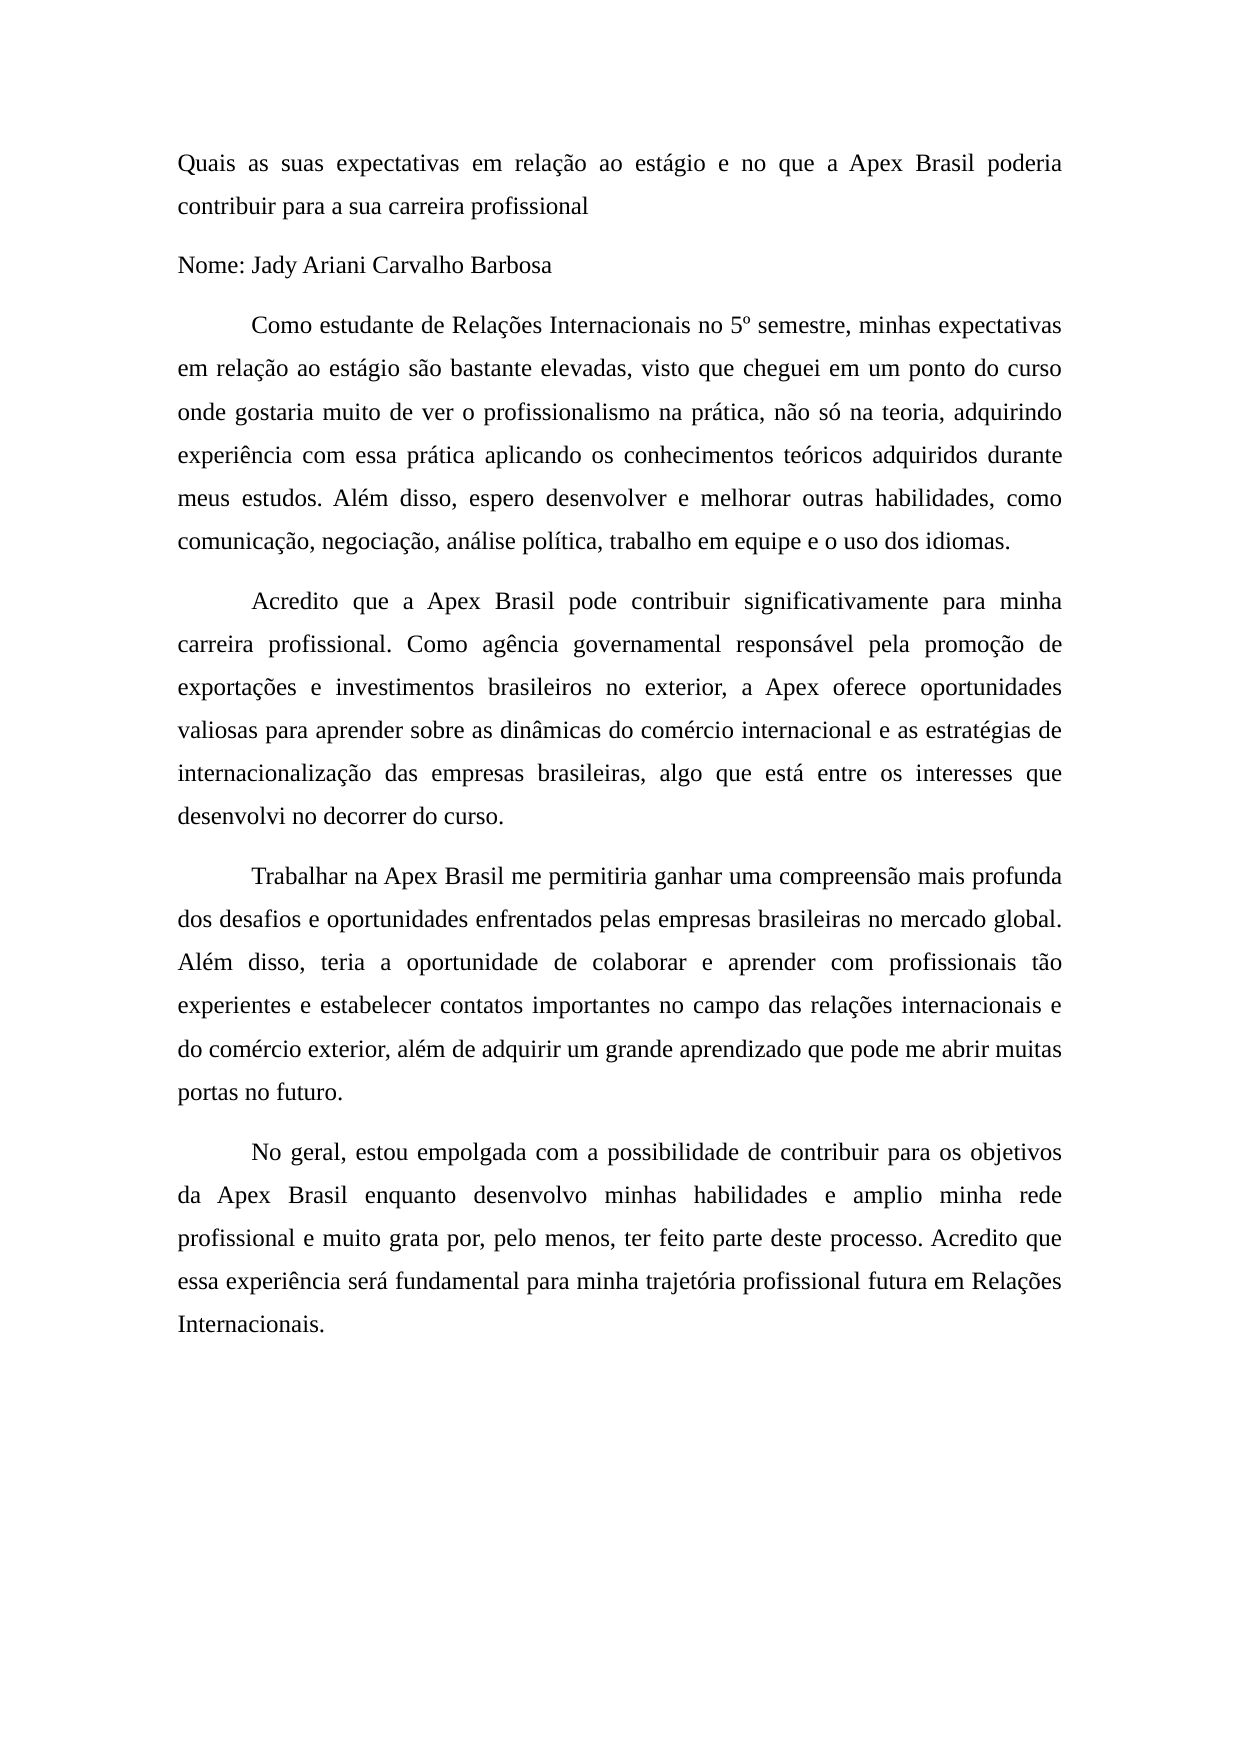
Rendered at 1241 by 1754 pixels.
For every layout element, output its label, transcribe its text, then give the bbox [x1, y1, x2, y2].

text Trabalhar na Apex Brasil me permitiria ganhar uma compreensão mais profunda dos desafios e oportunidades enfrentados pelas empresas brasileiras no mercado global. Além disso, teria a oportunidade de colaborar e aprender com profissionais tão experientes e estabelecer contatos importantes no campo das relações internacionais e do comércio exterior, além de adquirir um grande aprendizado que pode me abrir muitas portas no futuro. [177, 861, 1063, 1106]
text Quais as suas expectativas em relação ao estágio e no que a Apex Brasil poderia contribuir para a sua carreira profissional [177, 148, 1063, 219]
text No geral, estou empolgada com a possibilidade de contribuir para os objetivos da Apex Brasil enquanto desenvolvo minhas habilidades e amplio minha rede profissional e muito grata por, pelo menos, ter feito parte deste processo. Acredito que essa experiência será fundamental para minha trajetória profissional futura em Relações Internacionais. [177, 1137, 1063, 1338]
text Como estudante de Relações Internacionais no 5º semestre, minhas expectativas em relação ao estágio são bastante elevadas, visto que cheguei em um ponto do curso onde gostaria muito de ver o profissionalismo na prática, não só na teoria, adquirindo experiência com essa prática aplicando os conhecimentos teóricos adquiridos durante meus estudos. Além disso, espero desenvolver e melhorar outras habilidades, como comunicação, negociação, análise política, trabalho em equipe e o uso dos idiomas. [177, 310, 1063, 555]
text Nome: Jady Ariani Carvalho Barbosa [177, 251, 1063, 279]
text Acredito que a Apex Brasil pode contribuir significativamente para minha carreira profissional. Como agência governamental responsável pela promoção de exportações e investimentos brasileiros no exterior, a Apex oferece oportunidades valiosas para aprender sobre as dinâmicas do comércio internacional e as estratégias de internacionalização das empresas brasileiras, algo que está entre os interesses que desenvolvi no decorrer do curso. [177, 586, 1063, 830]
